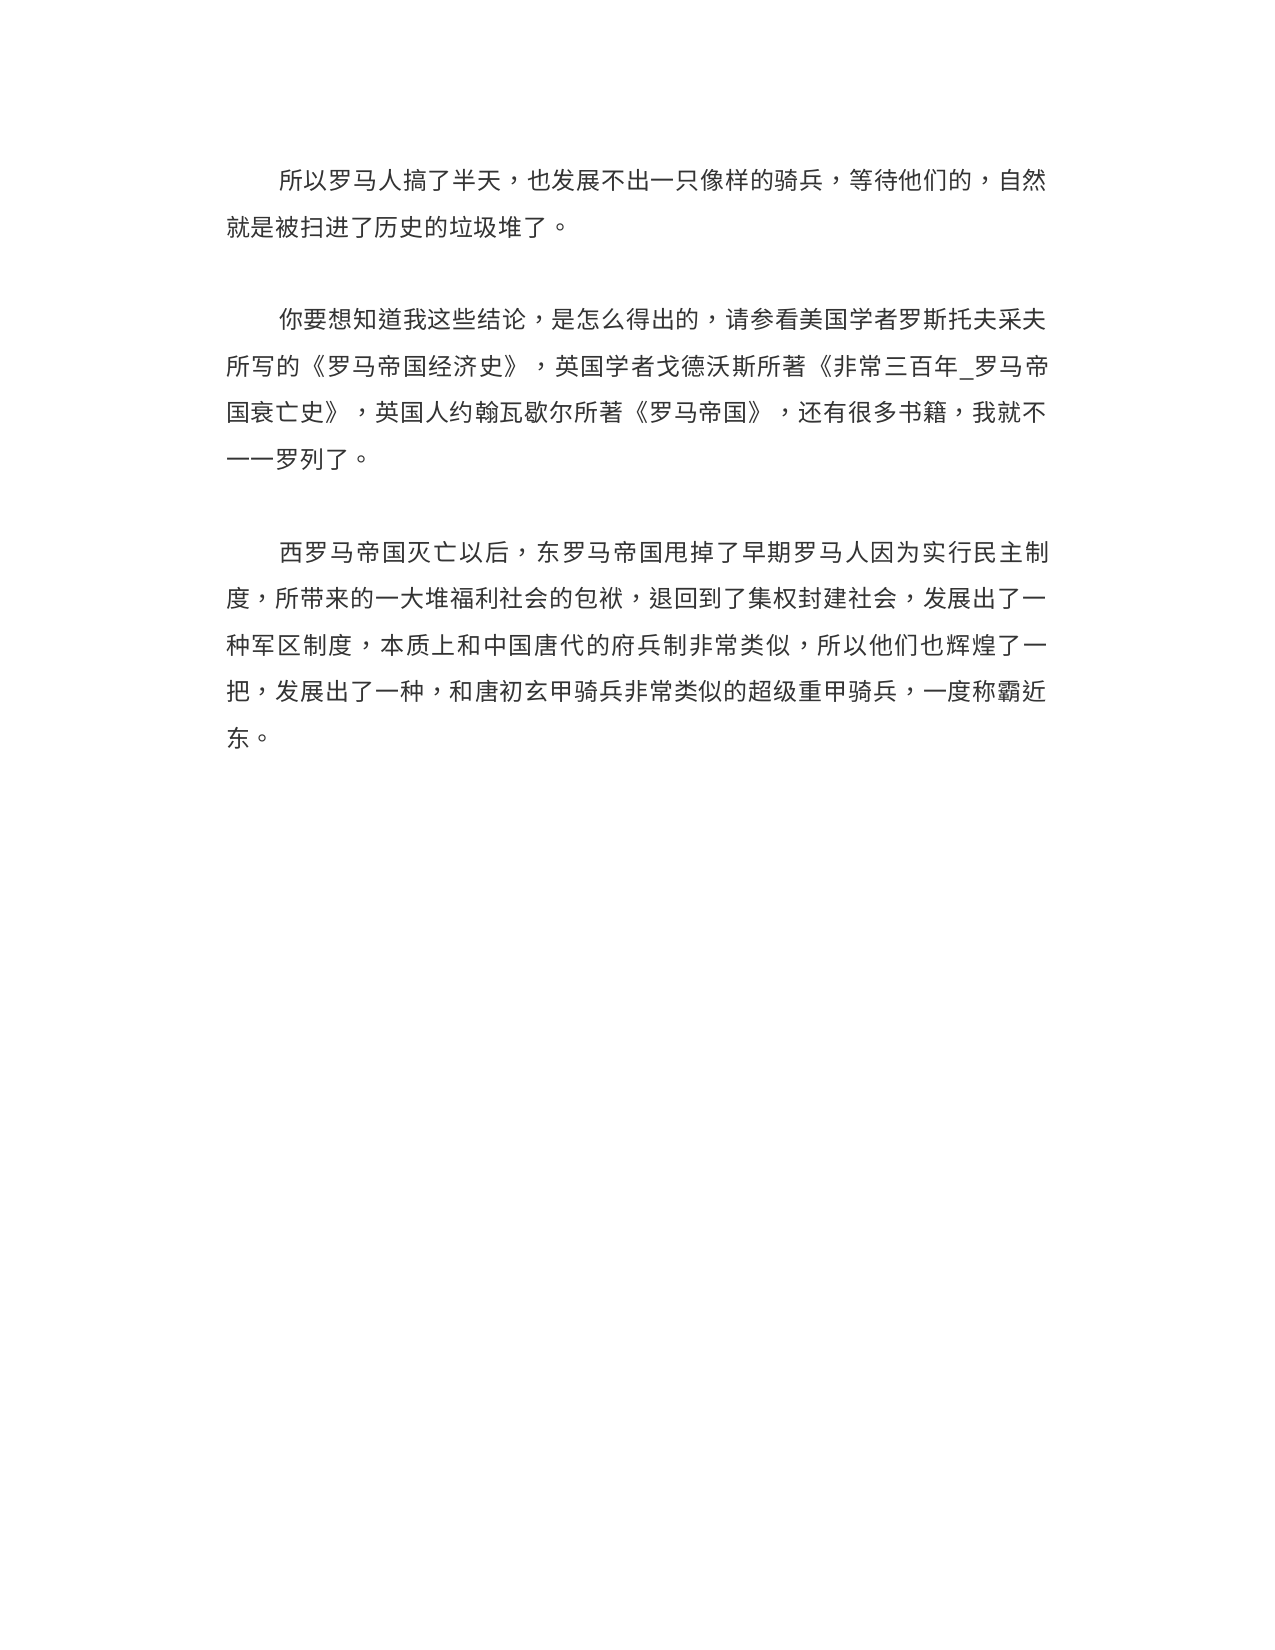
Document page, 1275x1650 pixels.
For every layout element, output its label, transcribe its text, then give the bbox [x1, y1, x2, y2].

text 西罗马帝国灭亡以后，东罗马帝国甩掉了早期罗马人因为实行民主制度，所带来的一大堆福利社会的包袱，退回到了集权封建社会，发展出了一种军区制度，本质上和中国唐代的府兵制非常类似，所以他们也辉煌了一把，发展出了一种，和唐初玄甲骑兵非常类似的超级重甲骑兵，一度称霸近东。 [226, 522, 1049, 754]
text 你要想知道我这些结论，是怎么得出的，请参看美国学者罗斯托夫采夫所写的《罗马帝国经济史》，英国学者戈德沃斯所著《非常三百年_罗马帝国衰亡史》，英国人约翰瓦歇尔所著《罗马帝国》，还有很多书籍，我就不一一罗列了。 [226, 289, 1049, 475]
text 所以罗马人搞了半天，也发展不出一只像样的骑兵，等待他们的，自然就是被扫进了历史的垃圾堆了。 [226, 150, 1049, 243]
